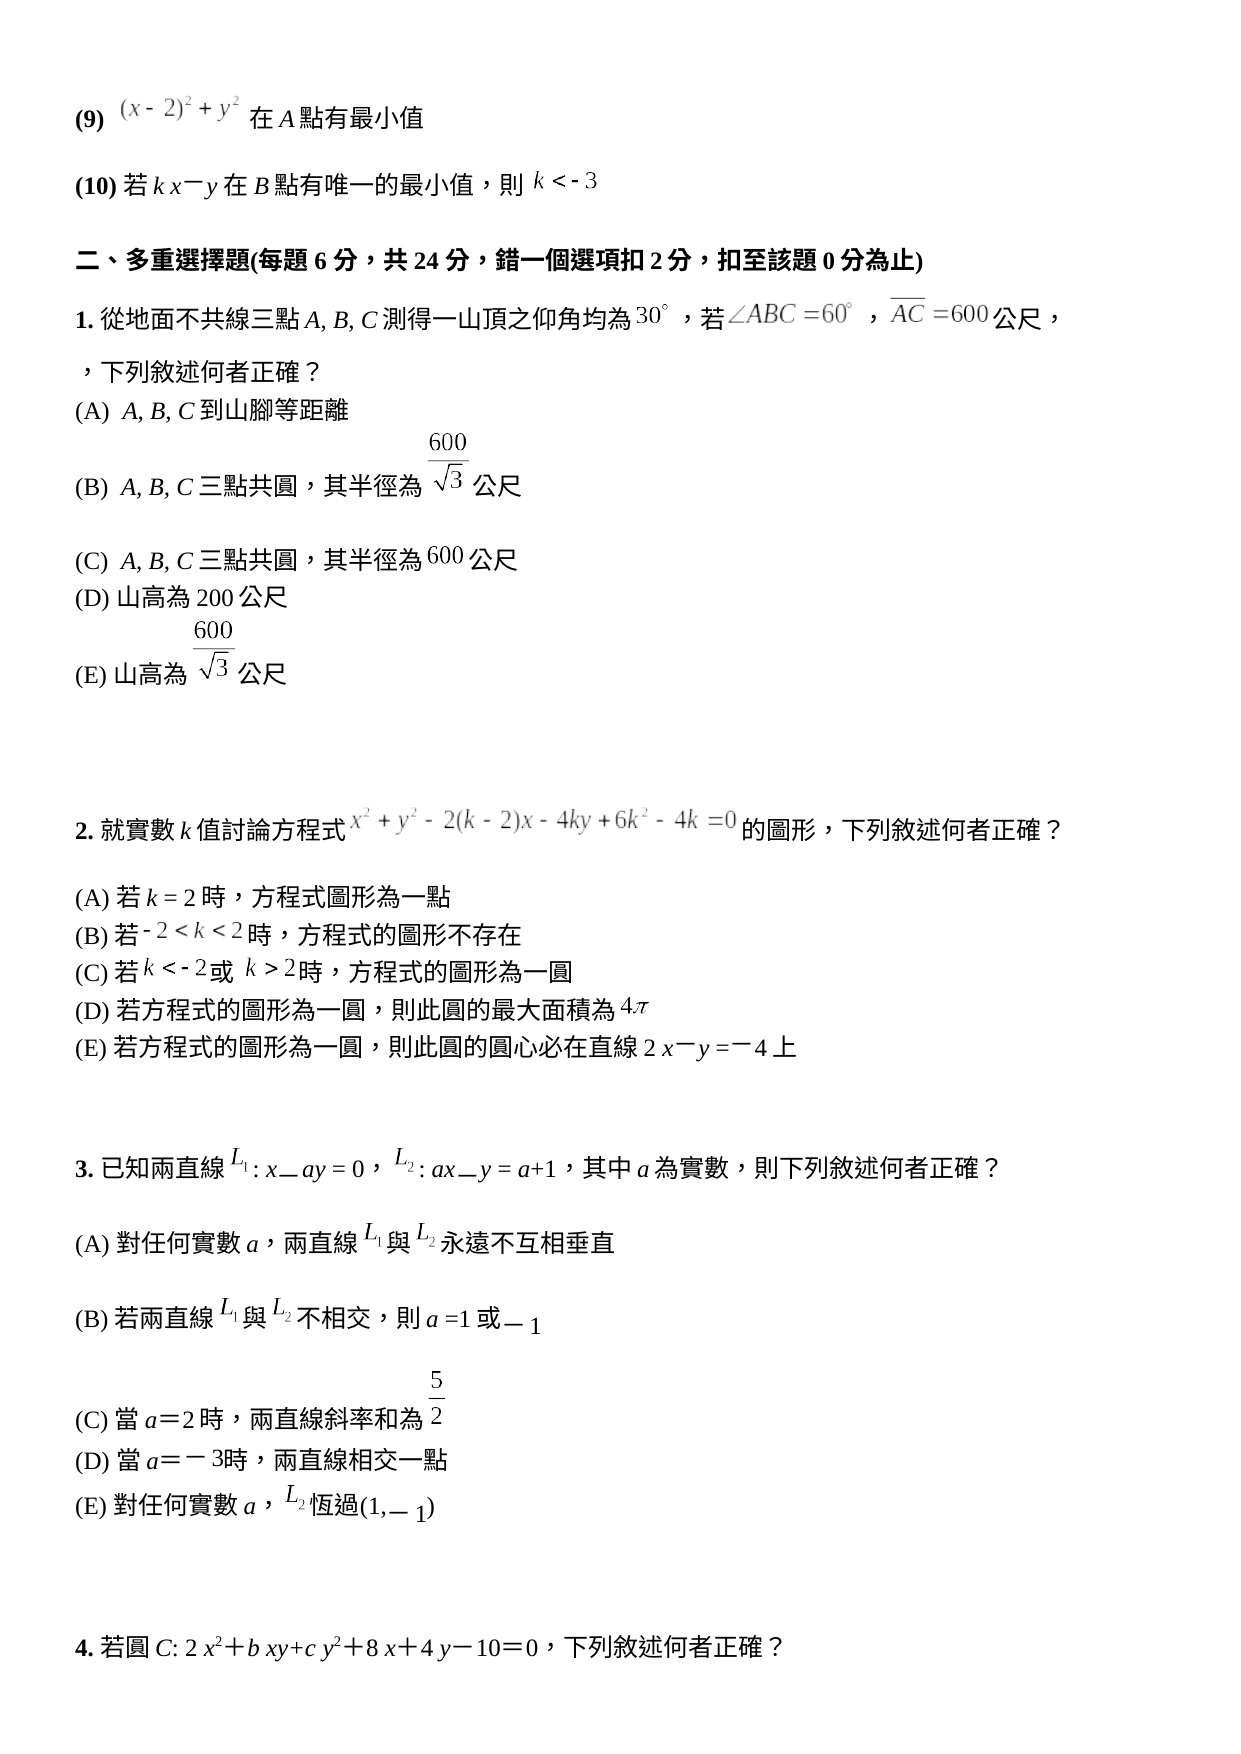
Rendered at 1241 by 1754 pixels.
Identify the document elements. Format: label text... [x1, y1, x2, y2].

text (B) 若時，方程式的圖形不存在 [75, 914, 1165, 952]
text 4. 若圓C: 2 x2＋b xy+c y2＋8 x＋4 y－10＝0，下列敘述何者正確？ [75, 1627, 1165, 1664]
text (A) 對任何實數a，兩直線與永遠不互相垂直 [75, 1214, 1165, 1289]
text (C) 當a＝2時，兩直線斜率和為 [75, 1364, 1165, 1439]
text (E) 山高為公尺 [75, 614, 1165, 727]
text (C) 若或時，方程式的圖形為一圓 [75, 952, 1165, 989]
text 1. 從地面不共線三點A, B, C測得一山頂之仰角均為，若，公尺， [75, 277, 1165, 352]
text ，下列敘述何者正確？ [75, 352, 1165, 389]
text 2. 就實數k值討論方程式的圖形，下列敘述何者正確？ [75, 802, 1165, 877]
text (A) A, B, C到山腳等距離 [75, 389, 1165, 427]
text (C) A, B, C三點共圓，其半徑為公尺 [75, 539, 1165, 577]
text (D) 山高為200公尺 [75, 577, 1165, 614]
text (9) 在A點有最小值 [75, 89, 1165, 164]
text (A) 若k = 2時，方程式圖形為一點 [75, 877, 1165, 914]
text (B) 若兩直線與不相交，則a =1或 [75, 1289, 1165, 1364]
text (D) 若方程式的圖形為一圓，則此圓的最大面積為 [75, 989, 1165, 1027]
text (E) 若方程式的圖形為一圓，則此圓的圓心必在直線2 xy =4上 [75, 1027, 1165, 1064]
text 3. 已知兩直線: xay = 0，: axy = a+1，其中a為實數，則下列敘述何者正確？ [75, 1139, 1165, 1214]
text (B) A, B, C三點共圓，其半徑為公尺 [75, 427, 1165, 539]
text (10) 若k xy 在B點有唯一的最小值，則 [75, 164, 1165, 202]
text (D) 當a＝時，兩直線相交一點 [75, 1439, 1165, 1477]
text 二、多重選擇題(每題 6 分，共 24 分，錯一個選項扣2分，扣至該題0分為止) [75, 239, 1165, 277]
text (E) 對任何實數a，恆過(1,) [75, 1477, 1165, 1552]
